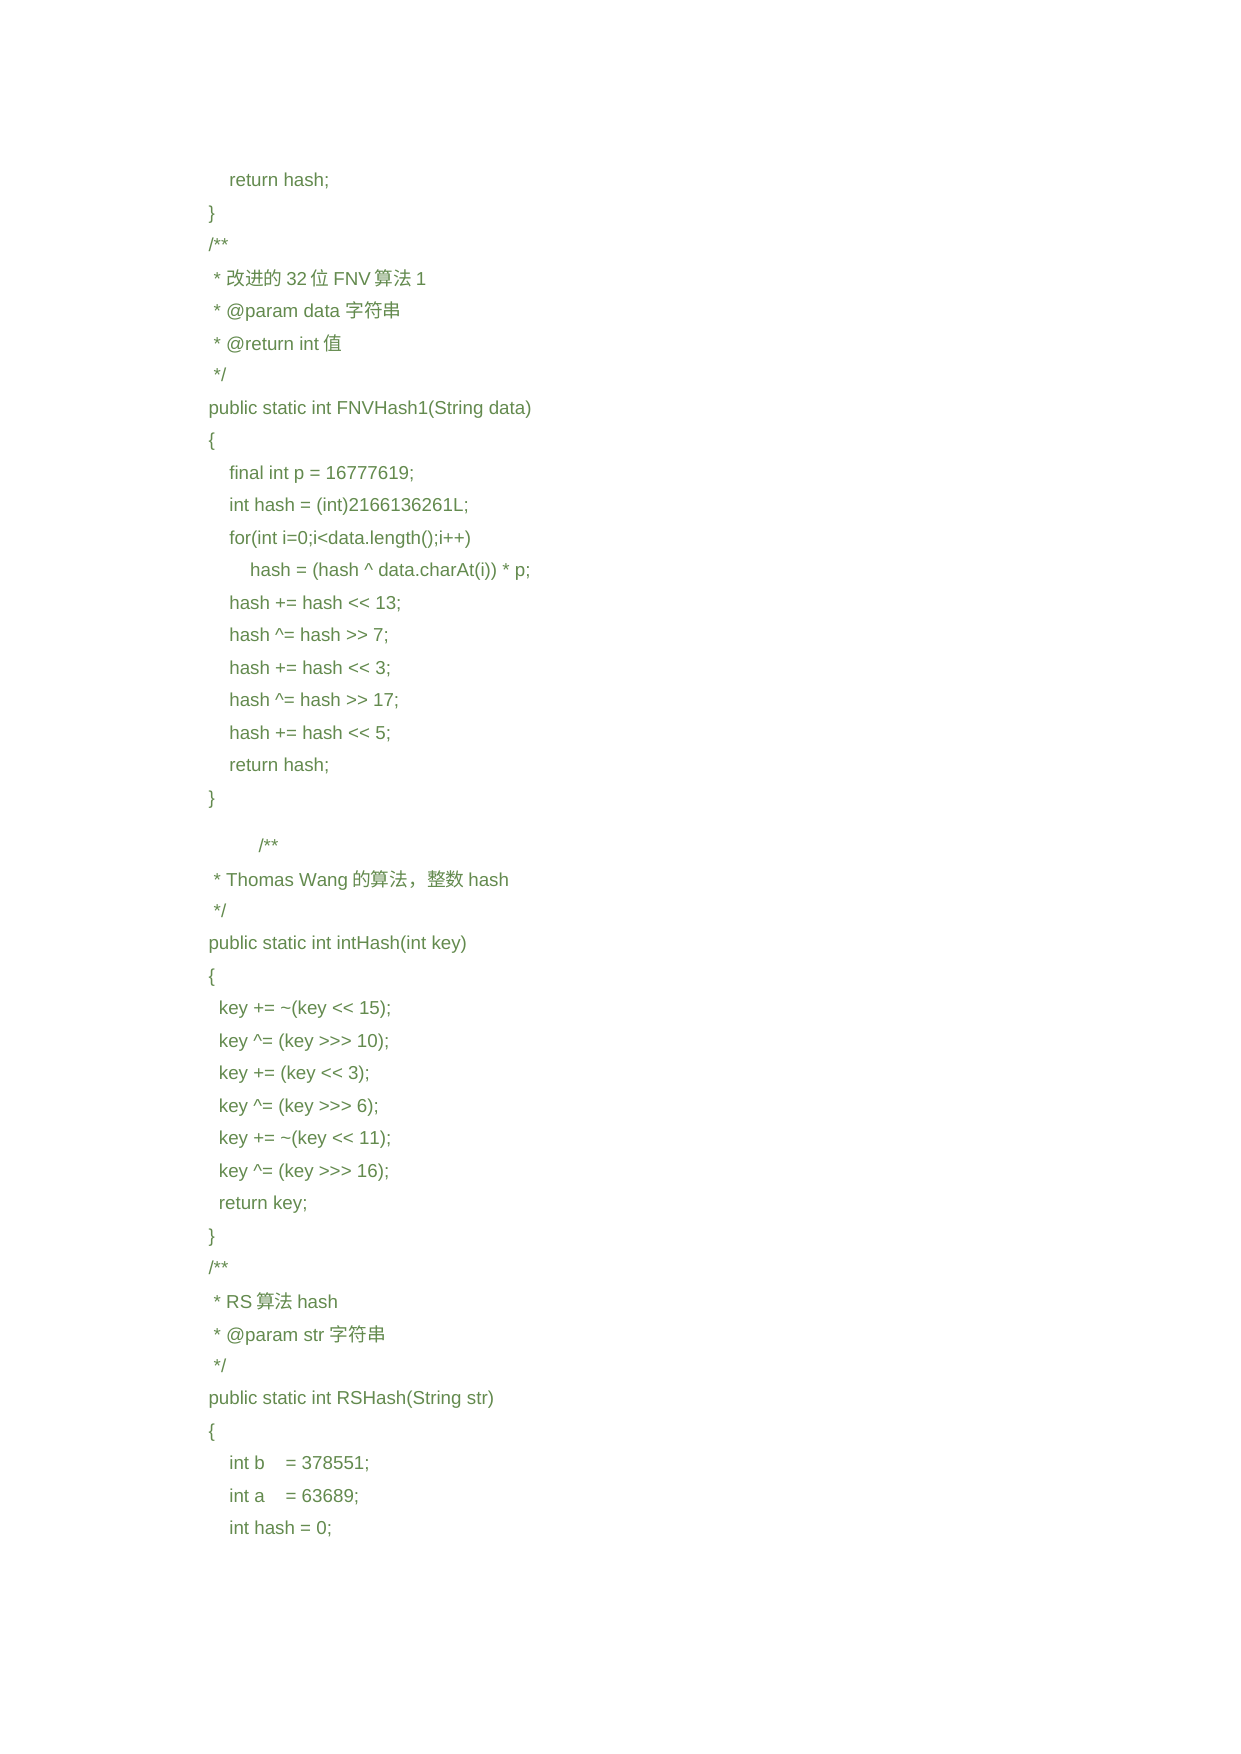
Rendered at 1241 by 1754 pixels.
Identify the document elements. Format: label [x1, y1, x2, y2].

table_header [186, 162, 1061, 1561]
